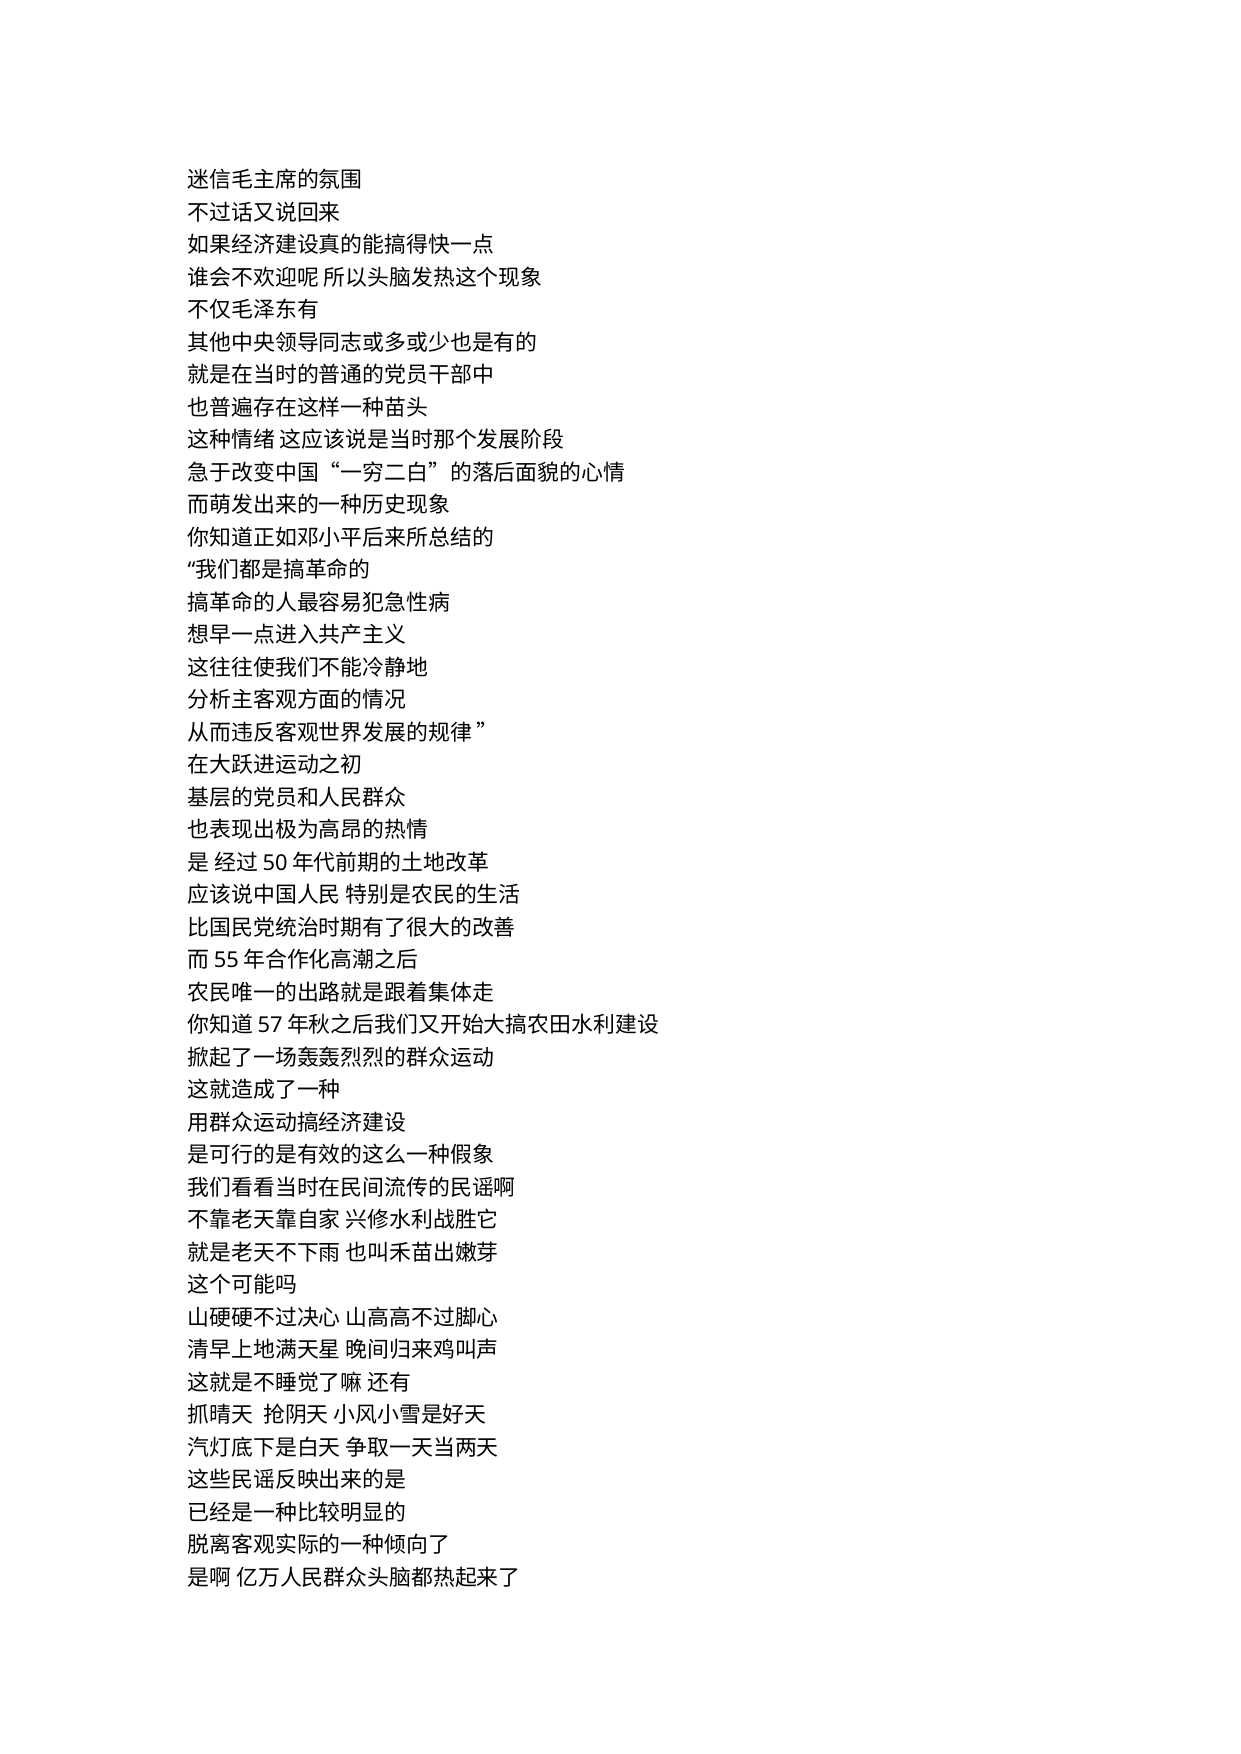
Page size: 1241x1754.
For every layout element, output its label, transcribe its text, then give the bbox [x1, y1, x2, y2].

text 这就是不睡觉了嘛 还有 [187, 1364, 1053, 1397]
text 汽灯底下是白天 争取一天当两天 [187, 1429, 1053, 1462]
text 这种情绪 这应该说是当时那个发展阶段 [187, 422, 1053, 454]
text 而萌发出来的一种历史现象 [187, 487, 1053, 519]
text 这些民谣反映出来的是 [187, 1462, 1053, 1494]
text 掀起了一场轰轰烈烈的群众运动 [187, 1039, 1053, 1072]
text 其他中央领导同志或多或少也是有的 [187, 324, 1053, 357]
text 基层的党员和人民群众 [187, 779, 1053, 812]
text “我们都是搞革命的 [187, 552, 1053, 584]
text 不仅毛泽东有 [187, 292, 1053, 324]
text 想早一点进入共产主义 [187, 617, 1053, 649]
text 不靠老天靠自家 兴修水利战胜它 [187, 1202, 1053, 1234]
text 如果经济建设真的能搞得快一点 [187, 227, 1053, 259]
text 已经是一种比较明显的 [187, 1494, 1053, 1527]
text 不过话又说回来 [187, 194, 1053, 227]
text 山硬硬不过决心 山高高不过脚心 [187, 1299, 1053, 1332]
text 就是在当时的普通的党员干部中 [187, 357, 1053, 389]
text 你知道正如邓小平后来所总结的 [187, 519, 1053, 552]
text 急于改变中国“一穷二白”的落后面貌的心情 [187, 454, 1053, 487]
text 抓晴天 抢阴天 小风小雪是好天 [187, 1397, 1053, 1429]
text 这就造成了一种 [187, 1072, 1053, 1104]
text 从而违反客观世界发展的规律 ” [187, 714, 1053, 747]
text 搞革命的人最容易犯急性病 [187, 584, 1053, 617]
text 脱离客观实际的一种倾向了 [187, 1527, 1053, 1559]
text 用群众运动搞经济建设 [187, 1104, 1053, 1137]
text 迷信毛主席的氛围 [187, 162, 1053, 194]
text 我们看看当时在民间流传的民谣啊 [187, 1169, 1053, 1202]
text 就是老天不下雨 也叫禾苗出嫩芽 [187, 1234, 1053, 1267]
text 是啊 亿万人民群众头脑都热起来了 [187, 1559, 1053, 1592]
text 是可行的是有效的这么一种假象 [187, 1137, 1053, 1169]
text 你知道57年秋之后我们又开始大搞农田水利建设 [187, 1007, 1053, 1039]
text 比国民党统治时期有了很大的改善 [187, 909, 1053, 942]
text 也普遍存在这样一种苗头 [187, 389, 1053, 422]
text 谁会不欢迎呢 所以头脑发热这个现象 [187, 259, 1053, 292]
text 分析主客观方面的情况 [187, 682, 1053, 714]
text 在大跃进运动之初 [187, 747, 1053, 779]
text 也表现出极为高昂的热情 [187, 812, 1053, 844]
text 是 经过50年代前期的土地改革 [187, 844, 1053, 877]
text 应该说中国人民 特别是农民的生活 [187, 877, 1053, 909]
text 农民唯一的出路就是跟着集体走 [187, 974, 1053, 1007]
text 这个可能吗 [187, 1267, 1053, 1299]
text 清早上地满天星 晚间归来鸡叫声 [187, 1332, 1053, 1364]
text 而55年合作化高潮之后 [187, 942, 1053, 974]
text 这往往使我们不能冷静地 [187, 649, 1053, 682]
